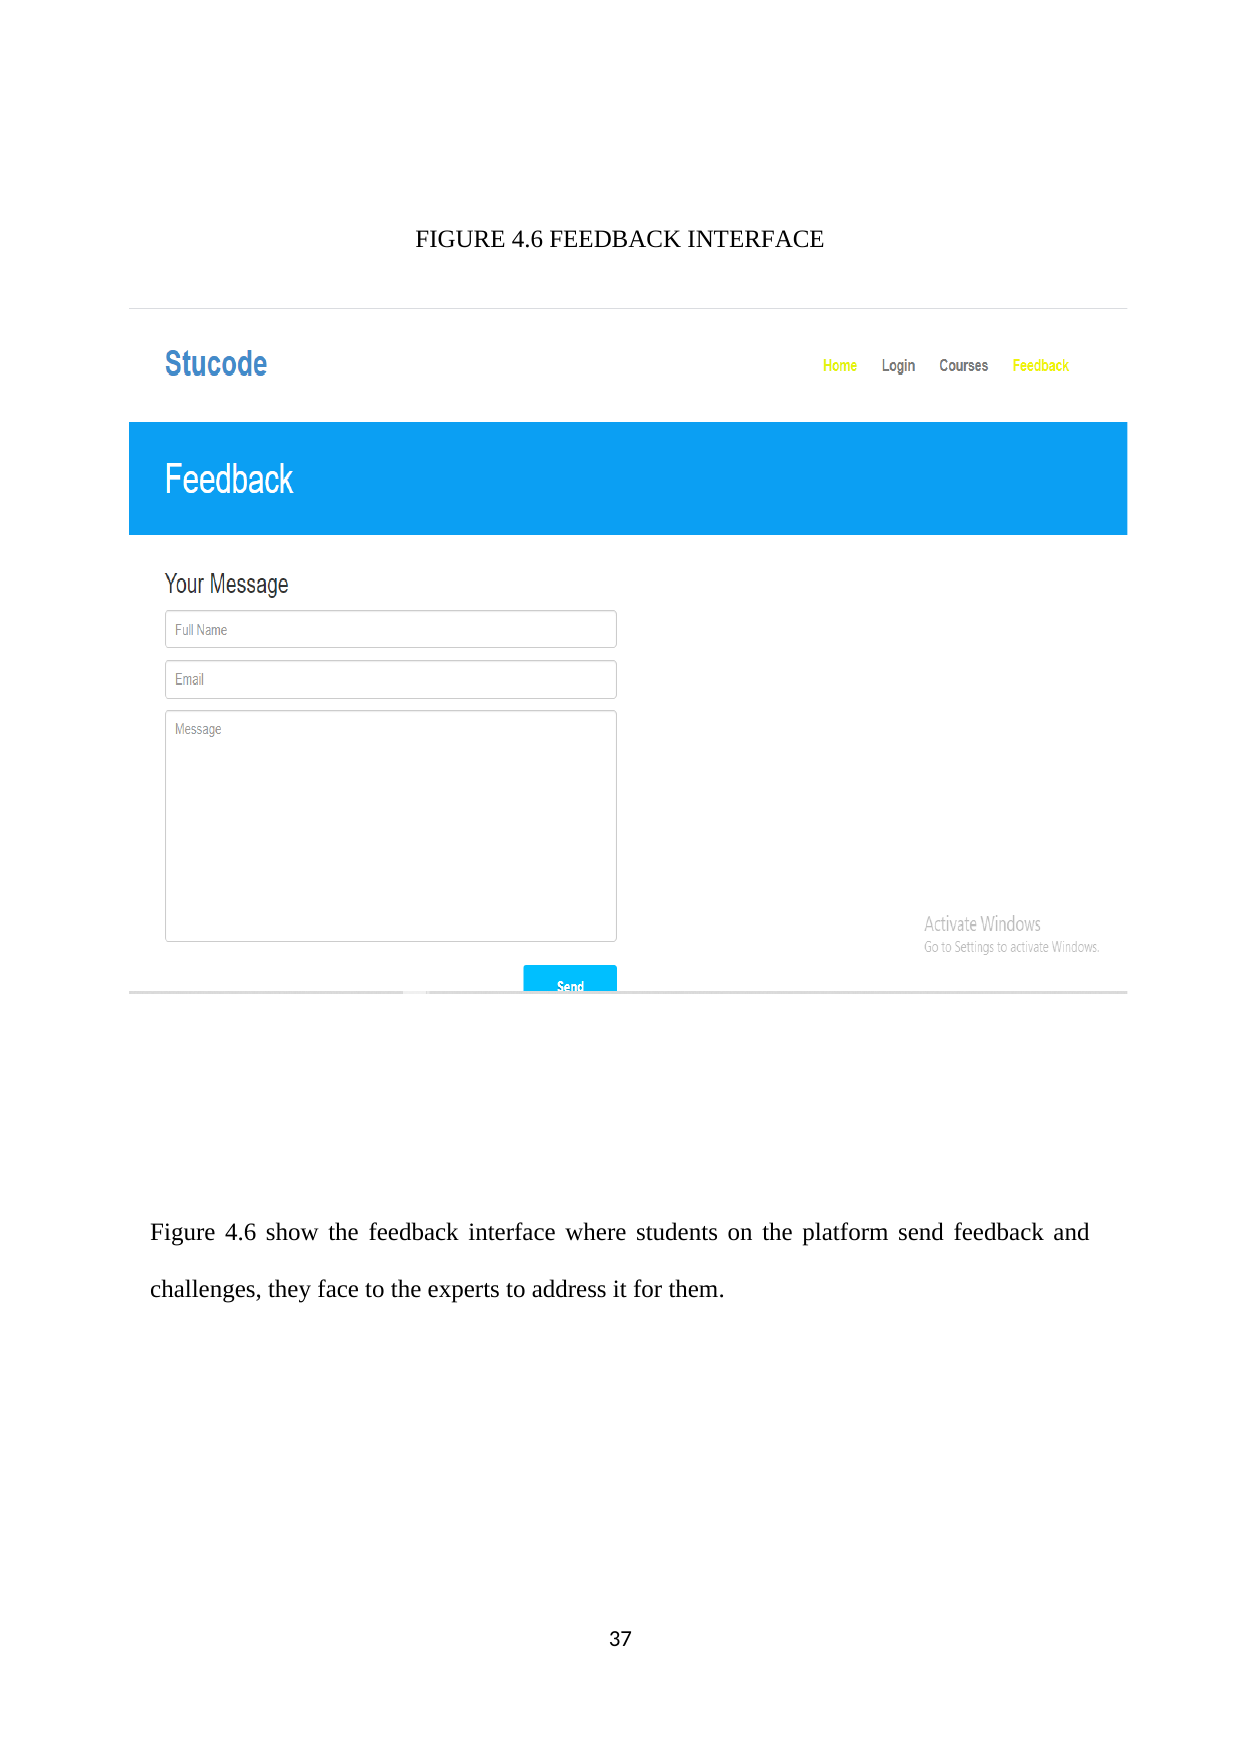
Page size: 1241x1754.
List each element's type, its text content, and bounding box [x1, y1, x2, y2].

subtitle FIGURE 4.6 FEEDBACK INTERFACE [150, 224, 1090, 253]
picture [129, 301, 1128, 994]
text Figure 4.6 show the feedback interface where students on the platform send feedback and challenges, they face to the experts to address it for them. [150, 1217, 1090, 1303]
